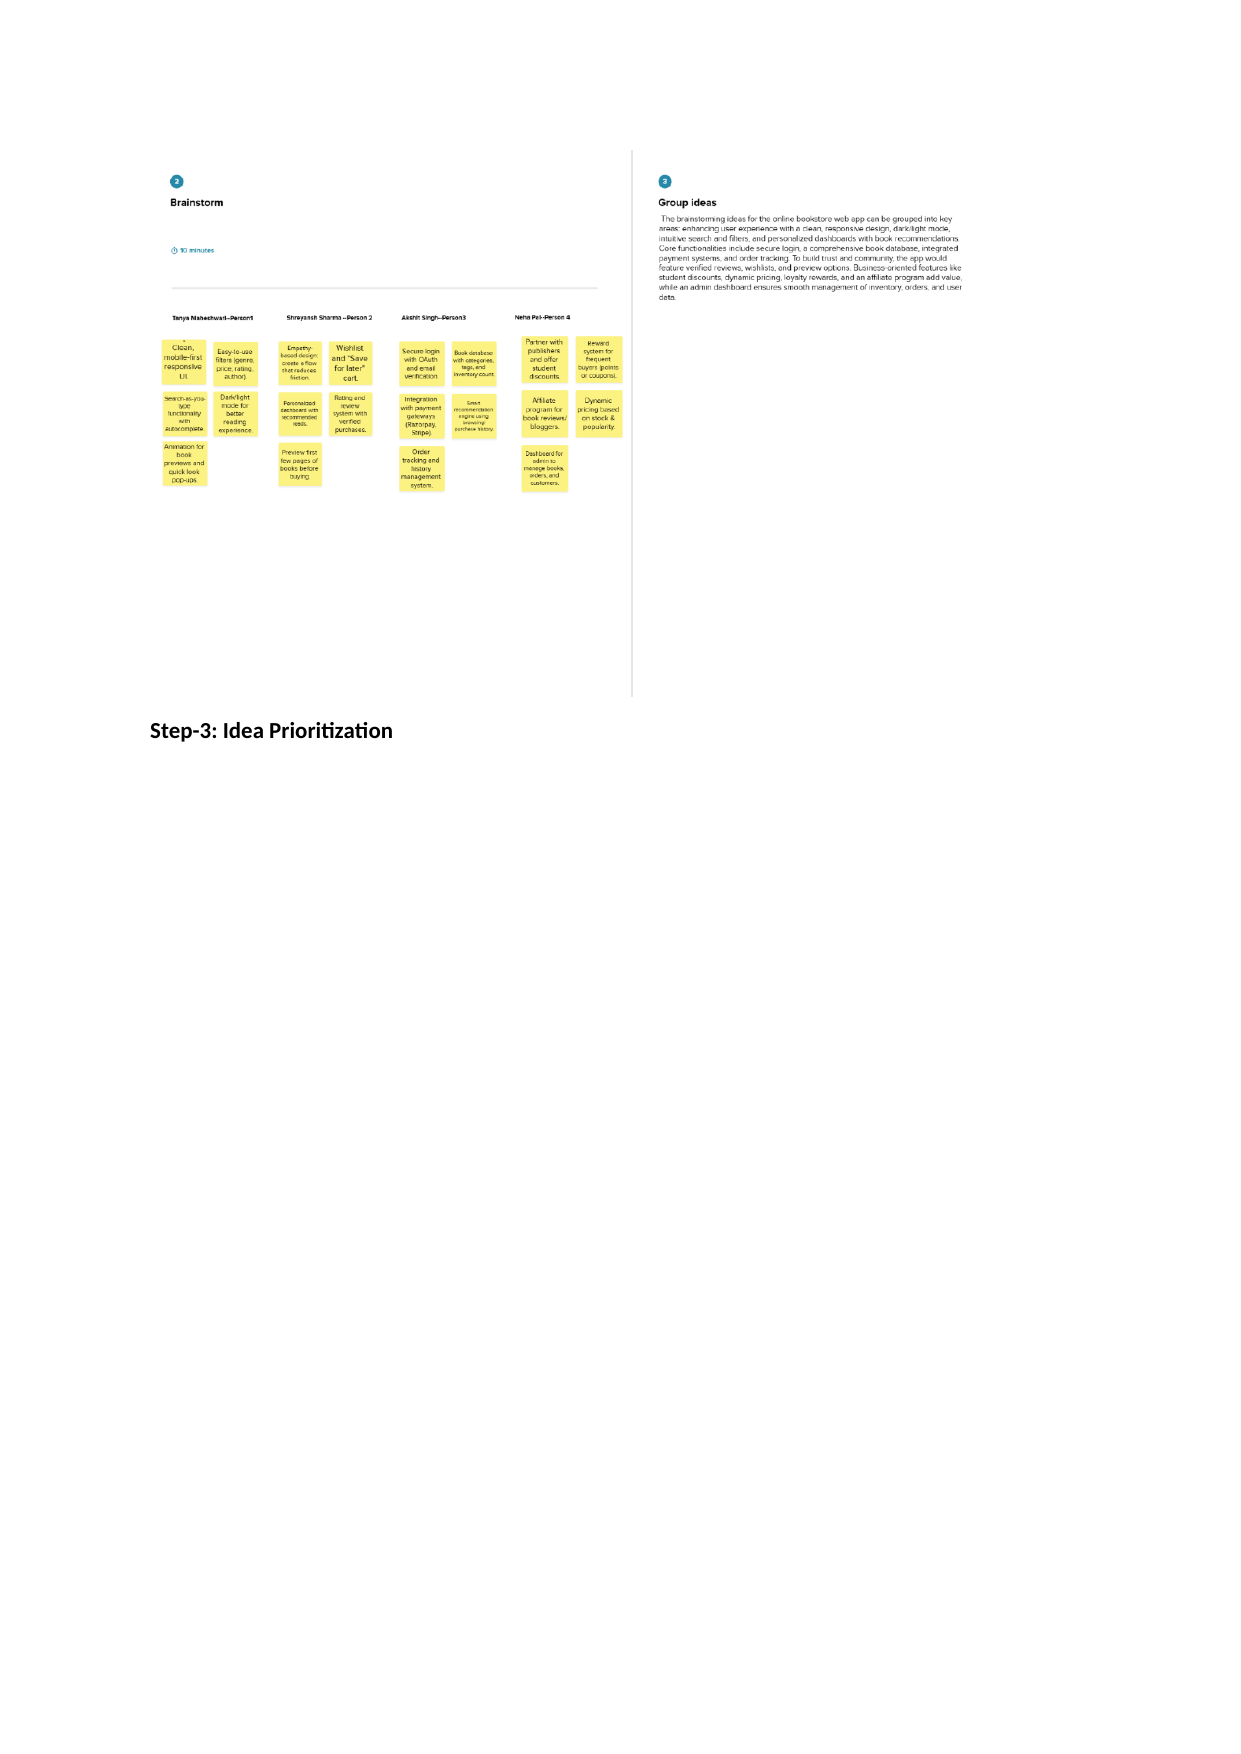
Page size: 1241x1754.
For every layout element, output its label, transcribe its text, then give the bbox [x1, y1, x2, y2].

picture [150, 150, 1091, 697]
text Step-3: Idea Prioritization [150, 716, 1090, 744]
